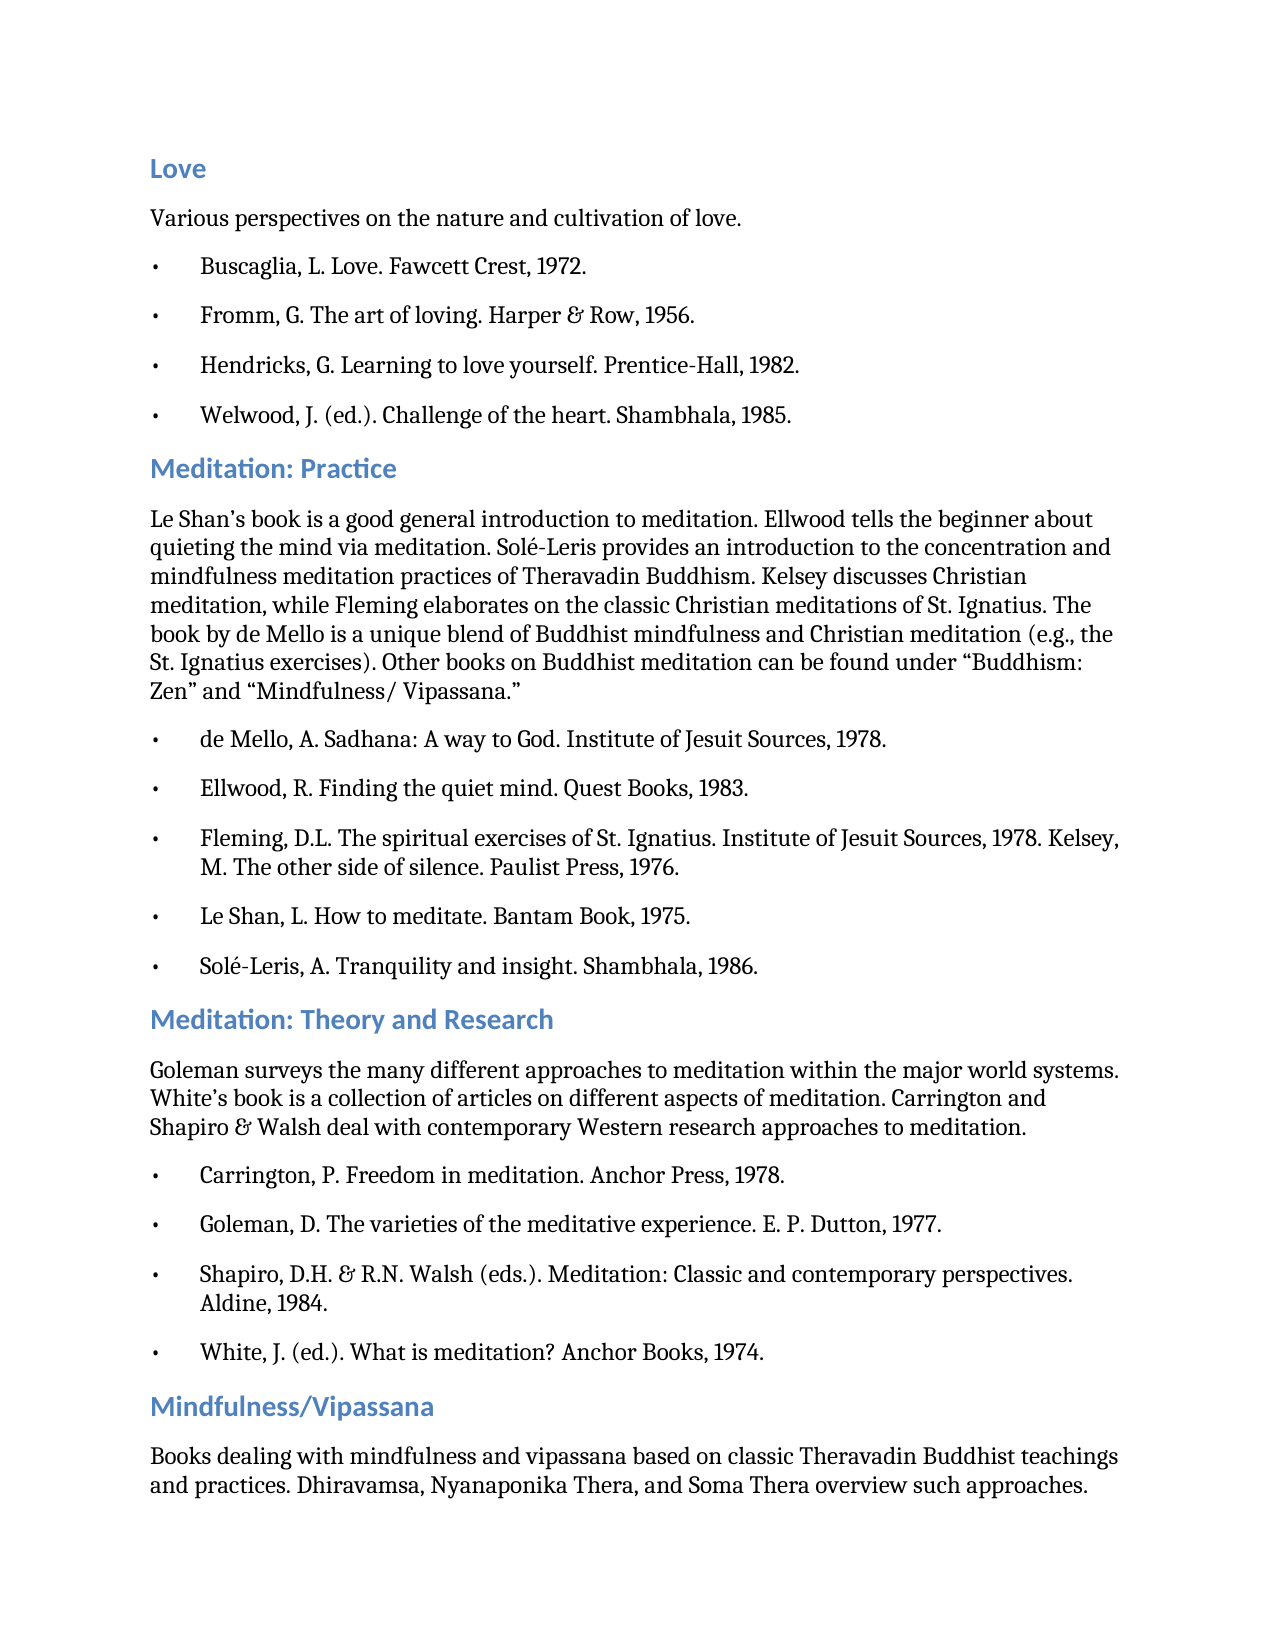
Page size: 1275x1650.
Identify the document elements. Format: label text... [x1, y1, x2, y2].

list Carrington, P. Freedom in meditation. Anchor Press, 1978. [150, 1161, 1125, 1189]
list Ellwood, R. Finding the quiet mind. Quest Books, 1983. [150, 774, 1125, 803]
subtitle Meditation: Practice [150, 450, 1125, 486]
list Fromm, G. The art of loving. Harper & Row, 1956. [150, 301, 1125, 330]
list de Mello, A. Sadhana: A way to God. Institute of Jesuit Sources, 1978. [150, 724, 1125, 753]
list Hendricks, G. Learning to love yourself. Prentice-Hall, 1982. [150, 351, 1125, 380]
list Buscaglia, L. Love. Fawcett Crest, 1972. [150, 252, 1125, 281]
list Goleman, D. The varieties of the meditative experience. E. P. Dutton, 1977. [150, 1210, 1125, 1239]
list Fleming, D.L. The spiritual exercises of St. Ignatius. Institute of Jesuit Sources, 1978. Kelsey, M. The other side of silence. Paulist Press, 1976. [150, 824, 1125, 881]
subtitle Love [150, 150, 1125, 186]
list Welwood, J. (ed.). Challenge of the heart. Shambhala, 1985. [150, 401, 1125, 429]
text Various perspectives on the nature and cultivation of love. [150, 204, 1125, 233]
subtitle Meditation: Theory and Research [150, 1001, 1125, 1037]
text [150, 1442, 1125, 1499]
list Le Shan, L. How to meditate. Bantam Book, 1975. [150, 902, 1125, 931]
text Goleman surveys the many different approaches to meditation within the major world systems. White’s book is a collection of articles on different aspects of meditation. Carrington and Shapiro & Walsh deal with contemporary Western research approaches to meditation. [150, 1056, 1125, 1142]
subtitle Mindfulness/Vipassana [150, 1388, 1125, 1423]
list Shapiro, D.H. & R.N. Walsh (eds.). Meditation: Classic and contemporary perspectives. Aldine, 1984. [150, 1260, 1125, 1317]
text Le Shan’s book is a good general introduction to meditation. Ellwood tells the beginner about quieting the mind via meditation. Solé-Leris provides an introduction to the concentration and mindfulness meditation practices of Theravadin Buddhism. Kelsey discusses Christian meditation, while Fleming elaborates on the classic Christian meditations of St. Ignatius. The book by de Mello is a unique blend of Buddhist mindfulness and Christian meditation (e.g., the St. Ignatius exercises). Other books on Buddhist meditation can be found under “Buddhism: Zen” and “Mindfulness/ Vipassana.” [150, 504, 1125, 706]
list White, J. (ed.). What is meditation? Anchor Books, 1974. [150, 1338, 1125, 1367]
list Solé-Leris, A. Tranquility and insight. Shambhala, 1986. [150, 952, 1125, 980]
